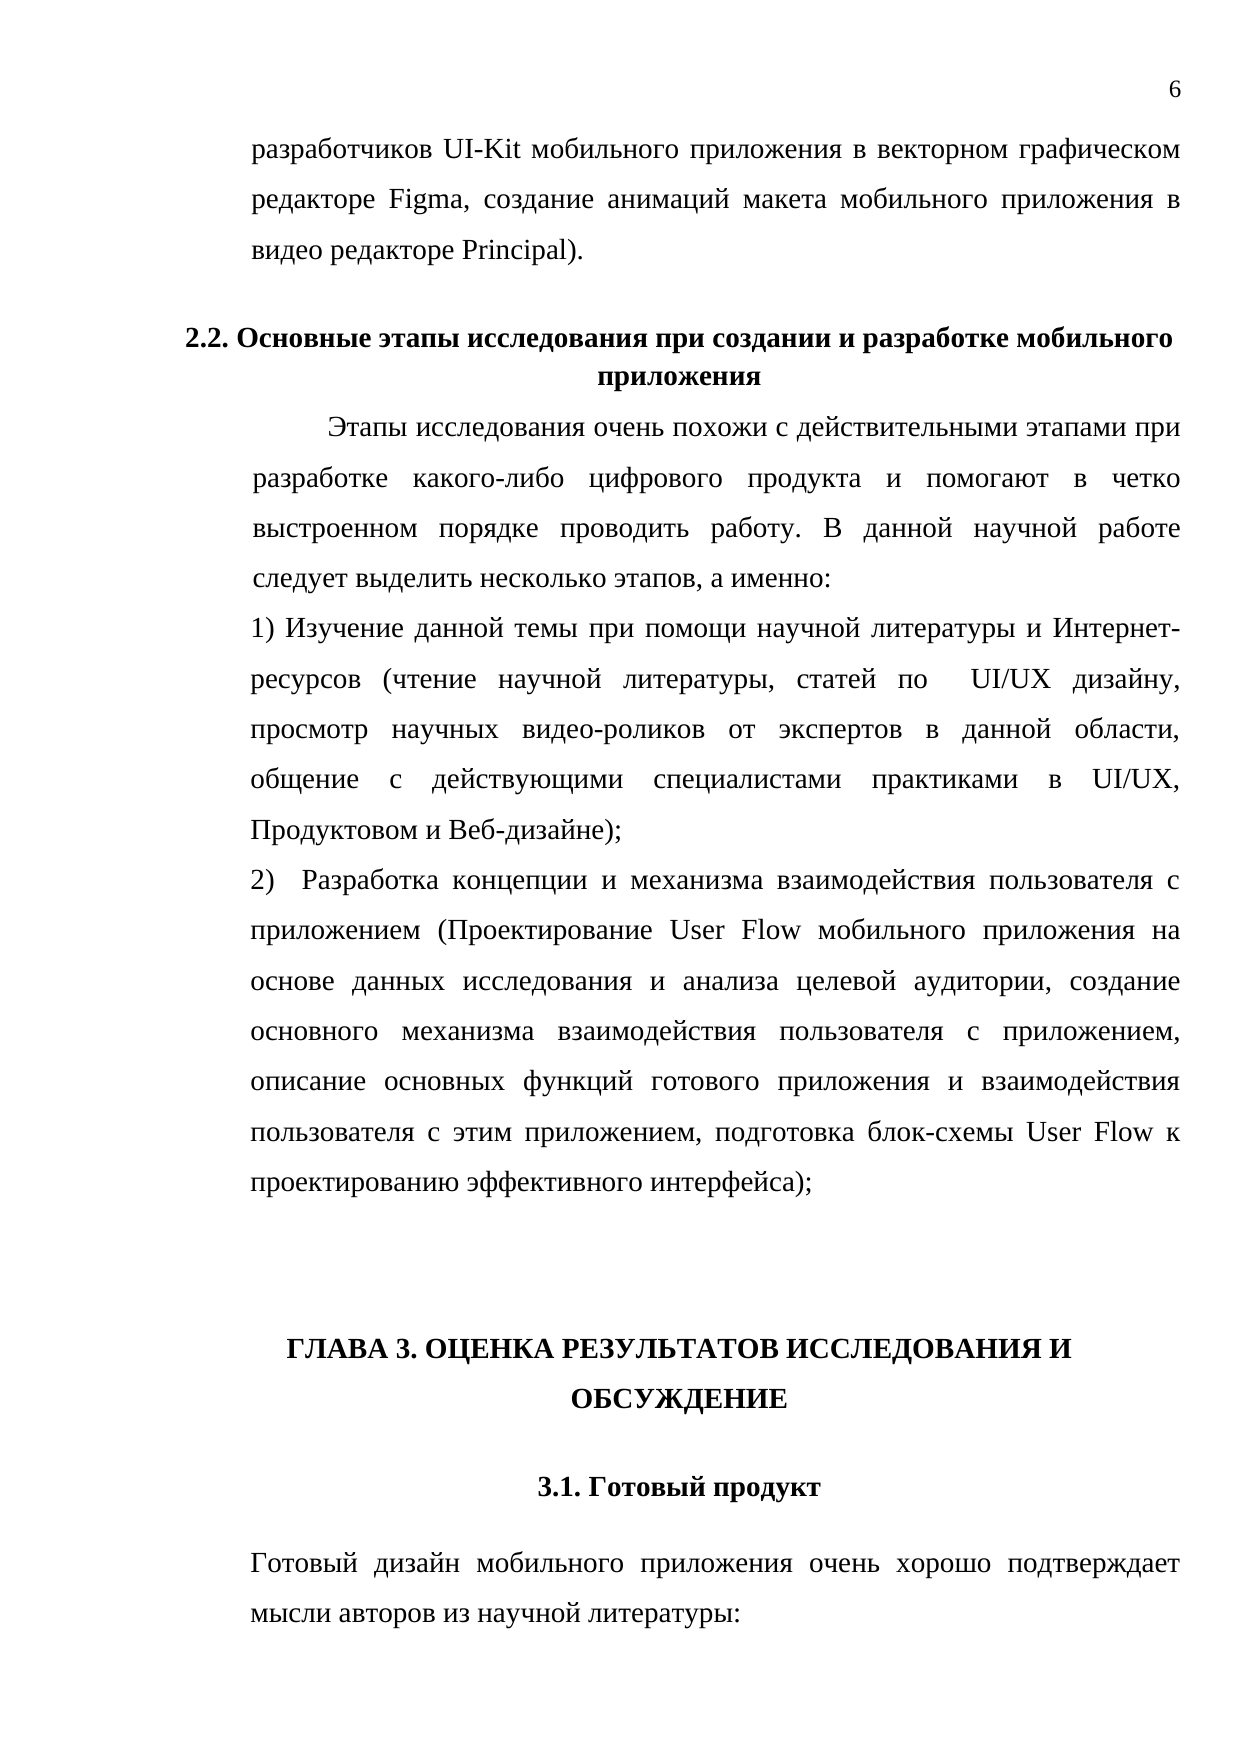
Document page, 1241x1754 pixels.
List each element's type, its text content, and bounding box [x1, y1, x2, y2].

subtitle 3.1. Готовый продукт [177, 1469, 1181, 1503]
text 2) Разработка концепции и механизма взаимодействия пользователя с приложением (Проектирование User Flow мобильного приложения на основе данных исследования и анализа целевой аудитории, создание основного механизма взаимодействия пользователя с приложением, описание основных функций готового приложения и взаимодействия пользователя с этим приложением, подготовка блок-схемы User Flow к проектированию эффективного интерфейса); [250, 862, 1181, 1198]
text Этапы исследования очень похожи с действительными этапами при разработке какого-либо цифрового продукта и помогают в четко выстроенном порядке проводить работу. В данной научной работе следует выделить несколько этапов, а именно: [252, 409, 1181, 594]
subtitle 2.2. Основные этапы исследования при создании и разработке мобильного приложения [177, 320, 1181, 392]
text 1) Изучение данной темы при помощи научной литературы и Интернет-ресурсов (чтение научной литературы, статей по UI/UX дизайну, просмотр научных видео-роликов от экспертов в данной области, общение с действующими специалистами практиками в UI/UX, Продуктовом и Веб-дизайне); [250, 611, 1181, 845]
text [251, 131, 1181, 266]
subtitle ГЛАВА 3. ОЦЕНКА РЕЗУЛЬТАТОВ ИССЛЕДОВАНИЯ И ОБСУЖДЕНИЕ [177, 1331, 1181, 1415]
text Готовый дизайн мобильного приложения очень хорошо подтверждает мысли авторов из научной литературы: [250, 1545, 1181, 1629]
